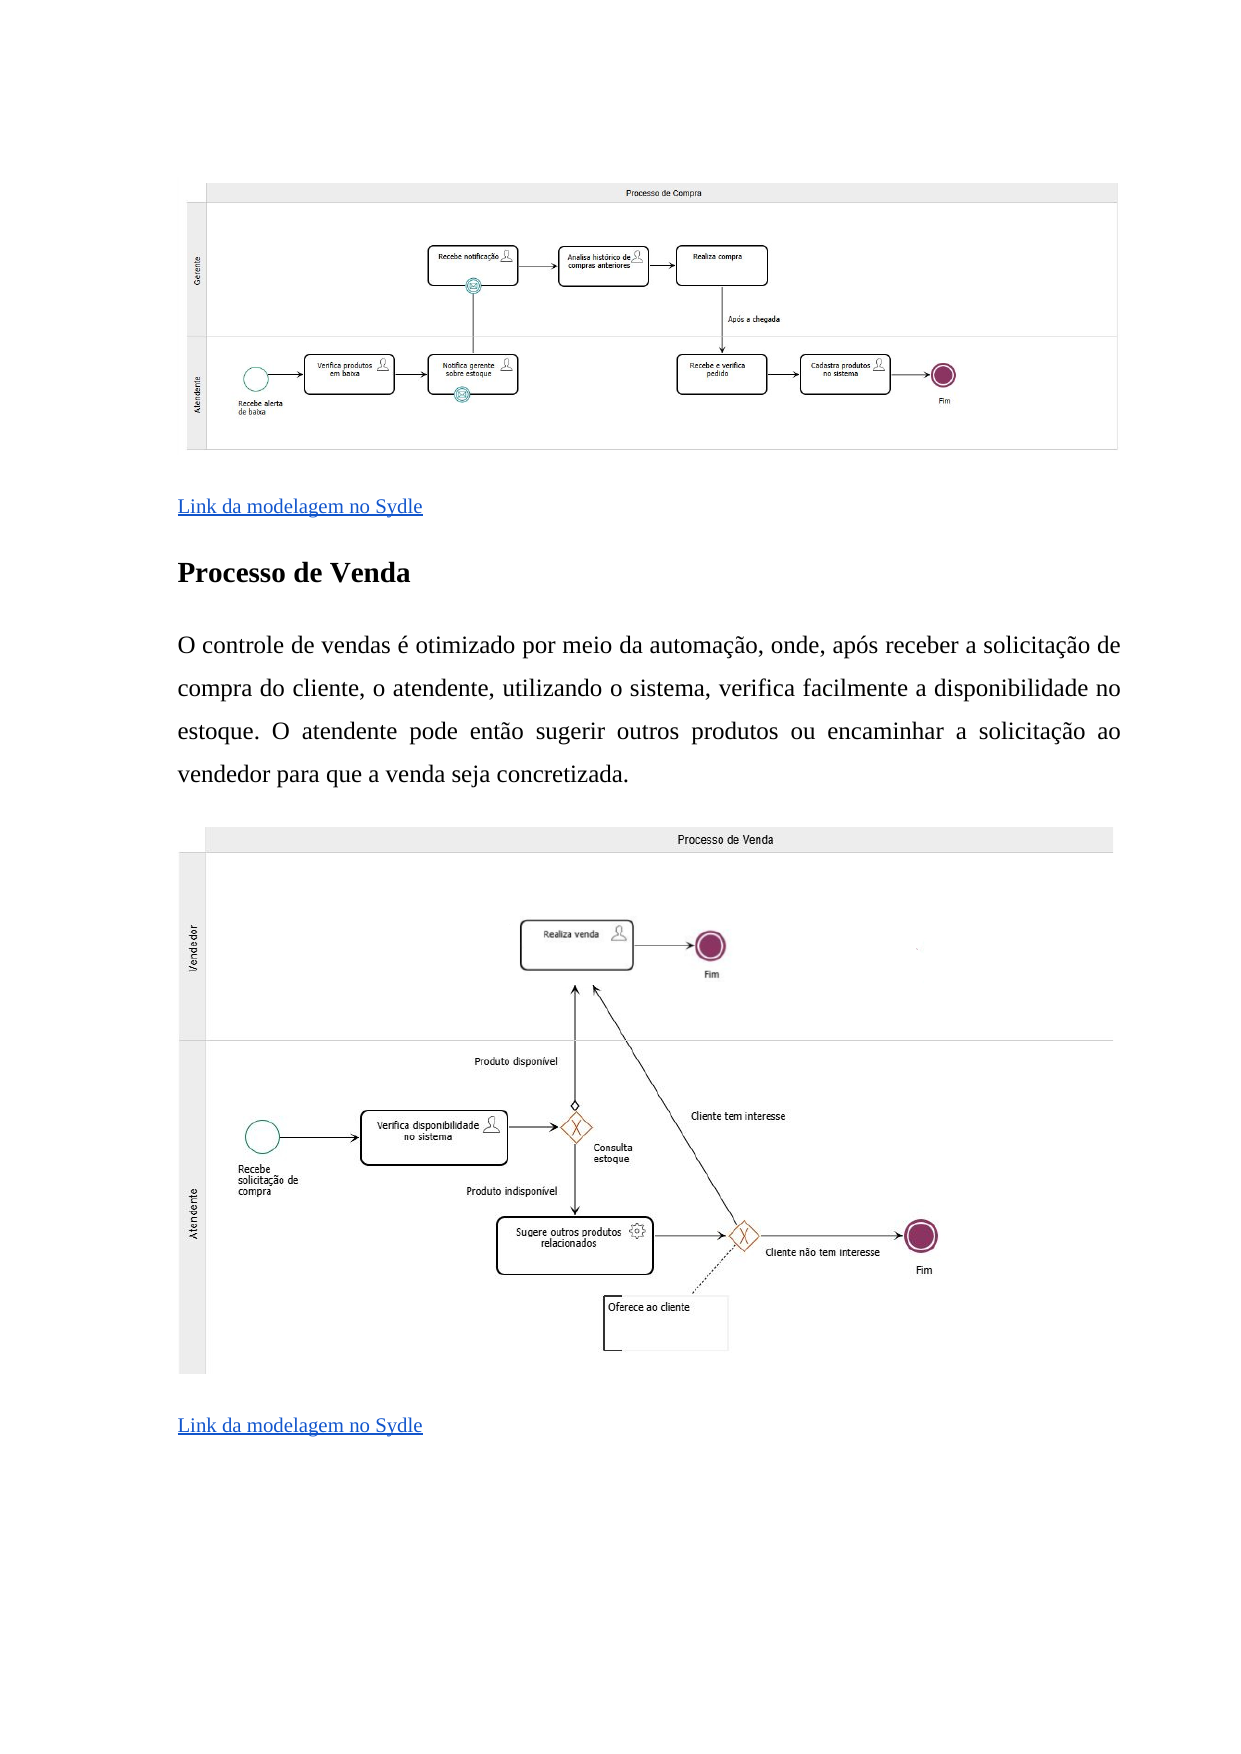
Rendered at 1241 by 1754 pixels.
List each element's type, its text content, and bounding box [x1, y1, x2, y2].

text Link da modelagem no Sydle [177, 1412, 1122, 1437]
text Link da modelagem no Sydle [177, 494, 1122, 518]
text O controle de vendas é otimizado por meio da automação, onde, após receber a solicitação de compra do cliente, o atendente, utilizando o sistema, verifica facilmente a disponibilidade no estoque. O atendente pode então sugerir outros produtos ou encaminhar a solicitação ao vendedor para que a venda seja concretizada. [177, 630, 1122, 788]
picture [177, 177, 1122, 455]
picture [177, 827, 1114, 1374]
subtitle Processo de Venda [177, 555, 1122, 588]
